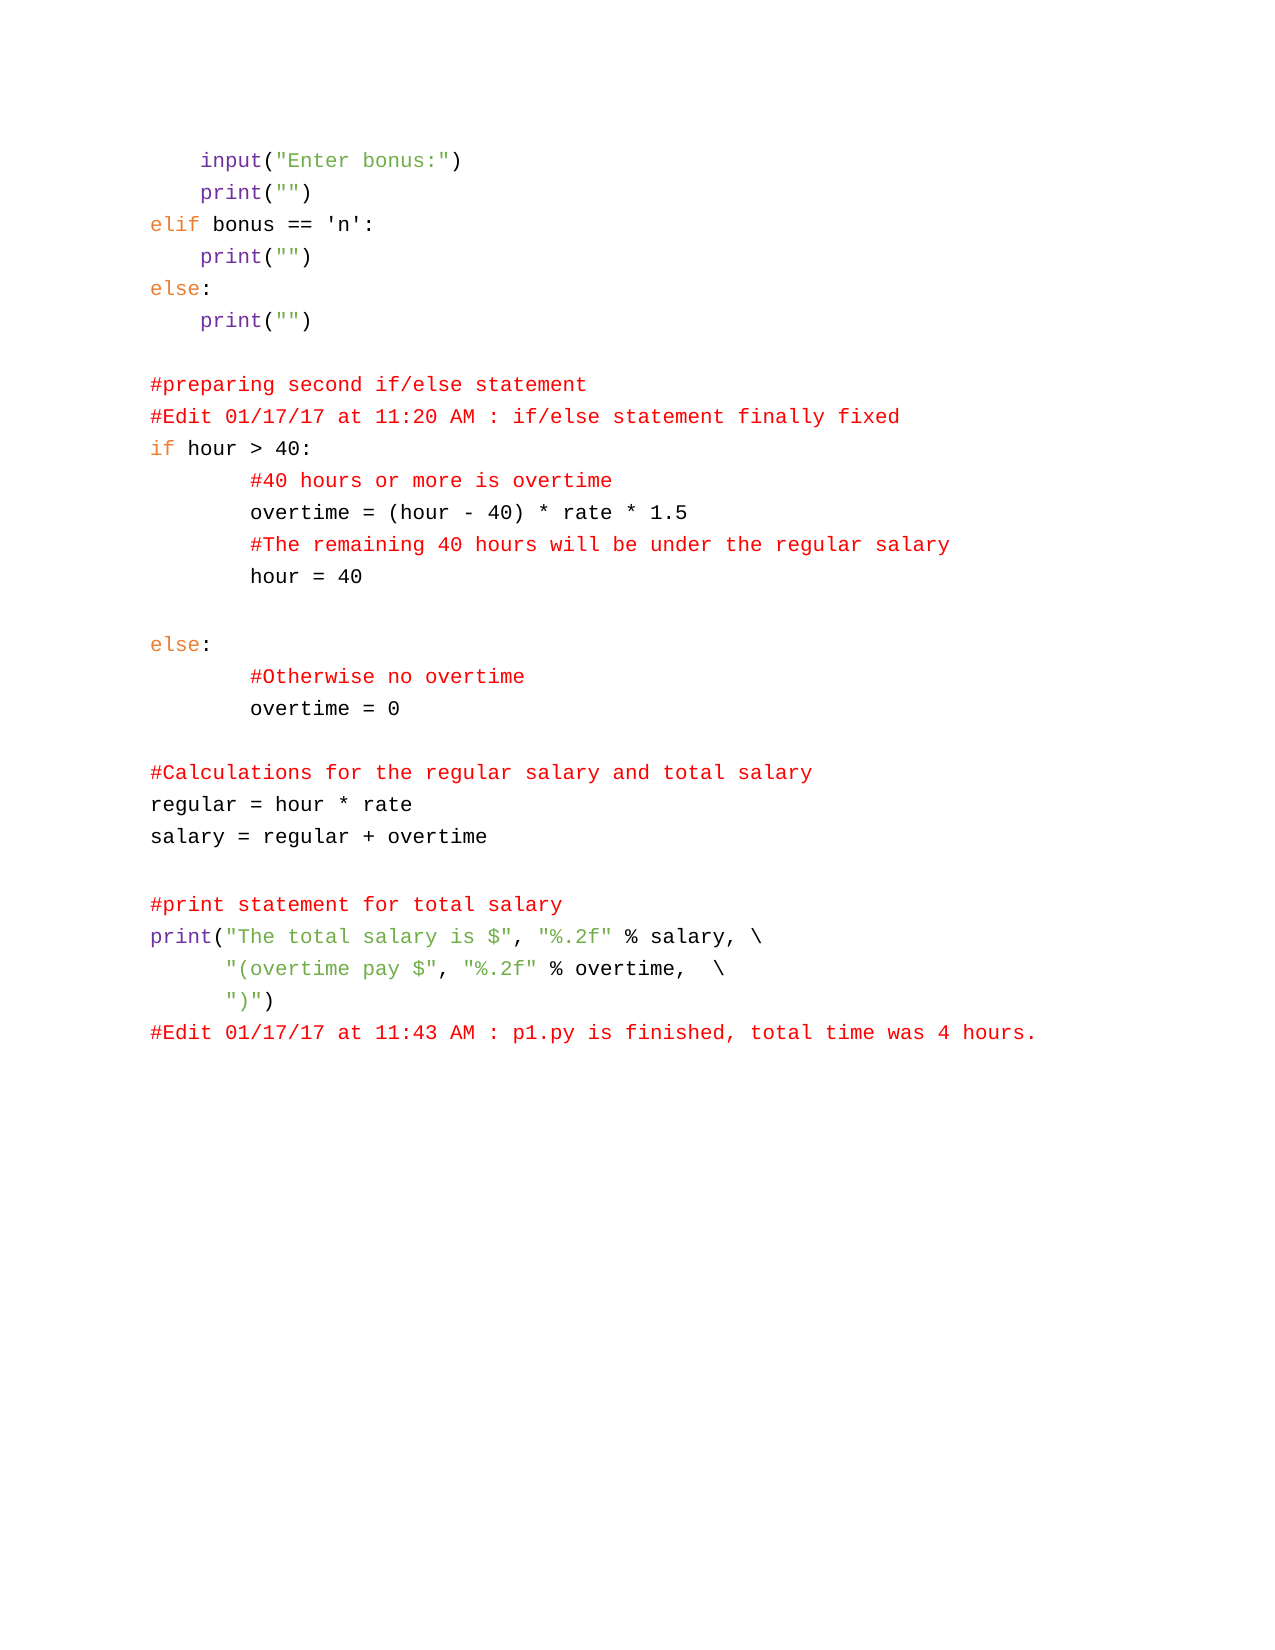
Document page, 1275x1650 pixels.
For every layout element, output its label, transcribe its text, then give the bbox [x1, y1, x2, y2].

text print("") [150, 182, 1125, 206]
text "(overtime pay $", "%.2f" % overtime, \ [150, 958, 1125, 982]
text #Calculations for the regular salary and total salary [150, 762, 1125, 786]
text elif bonus == 'n': [150, 214, 1125, 238]
text regular = hour * rate [150, 794, 1125, 818]
text input("Enter bonus:") [150, 150, 1125, 174]
text if hour > 40: [150, 438, 1125, 461]
text #The remaining 40 hours will be under the regular salary [150, 534, 1125, 557]
text #Edit 01/17/17 at 11:20 AM : if/else statement finally fixed [150, 406, 1125, 429]
text #print statement for total salary [150, 894, 1125, 918]
text #Edit 01/17/17 at 11:43 AM : p1.py is finished, total time was 4 hours. [150, 1022, 1125, 1046]
text print("") [150, 310, 1125, 333]
text #40 hours or more is overtime [150, 470, 1125, 493]
text overtime = 0 [150, 698, 1125, 722]
text print("") [150, 246, 1125, 269]
text #Otherwise no overtime [150, 666, 1125, 690]
text salary = regular + overtime [150, 826, 1125, 849]
text hour = 40 [150, 566, 1125, 589]
text print("The total salary is $", "%.2f" % salary, \ [150, 926, 1125, 950]
text else: [150, 278, 1125, 302]
text ")") [150, 990, 1125, 1014]
text overtime = (hour - 40) * rate * 1.5 [150, 502, 1125, 525]
text #preparing second if/else statement [150, 374, 1125, 397]
text else: [150, 634, 1125, 658]
